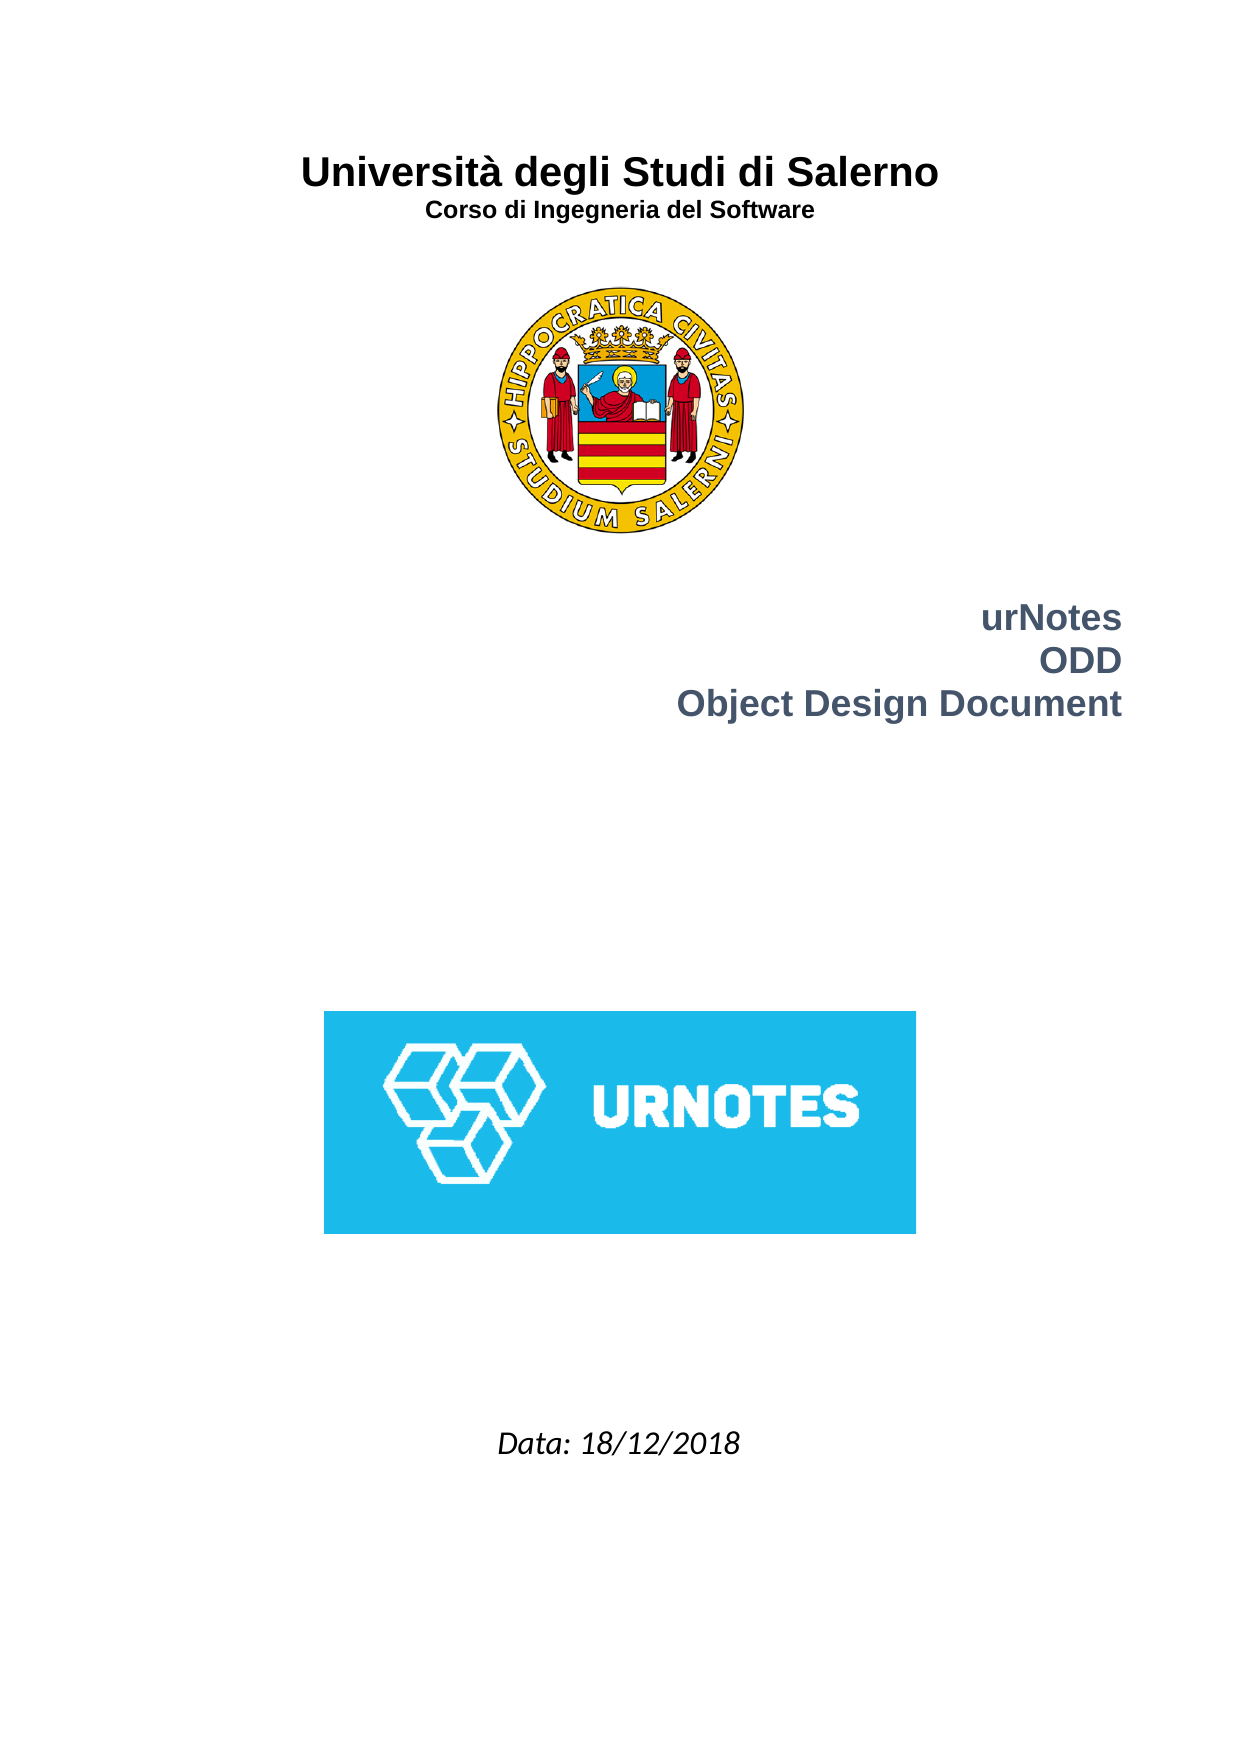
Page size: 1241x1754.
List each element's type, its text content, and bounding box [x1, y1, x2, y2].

picture [492, 281, 749, 538]
text urNotes ODD [192, 595, 1122, 681]
text Object Design Document [192, 681, 1122, 753]
text Università degli Studi di Salerno Corso di Ingegneria del Software [118, 147, 1122, 223]
picture [324, 1011, 917, 1234]
text Data: 18/12/2018 [118, 1422, 1122, 1463]
